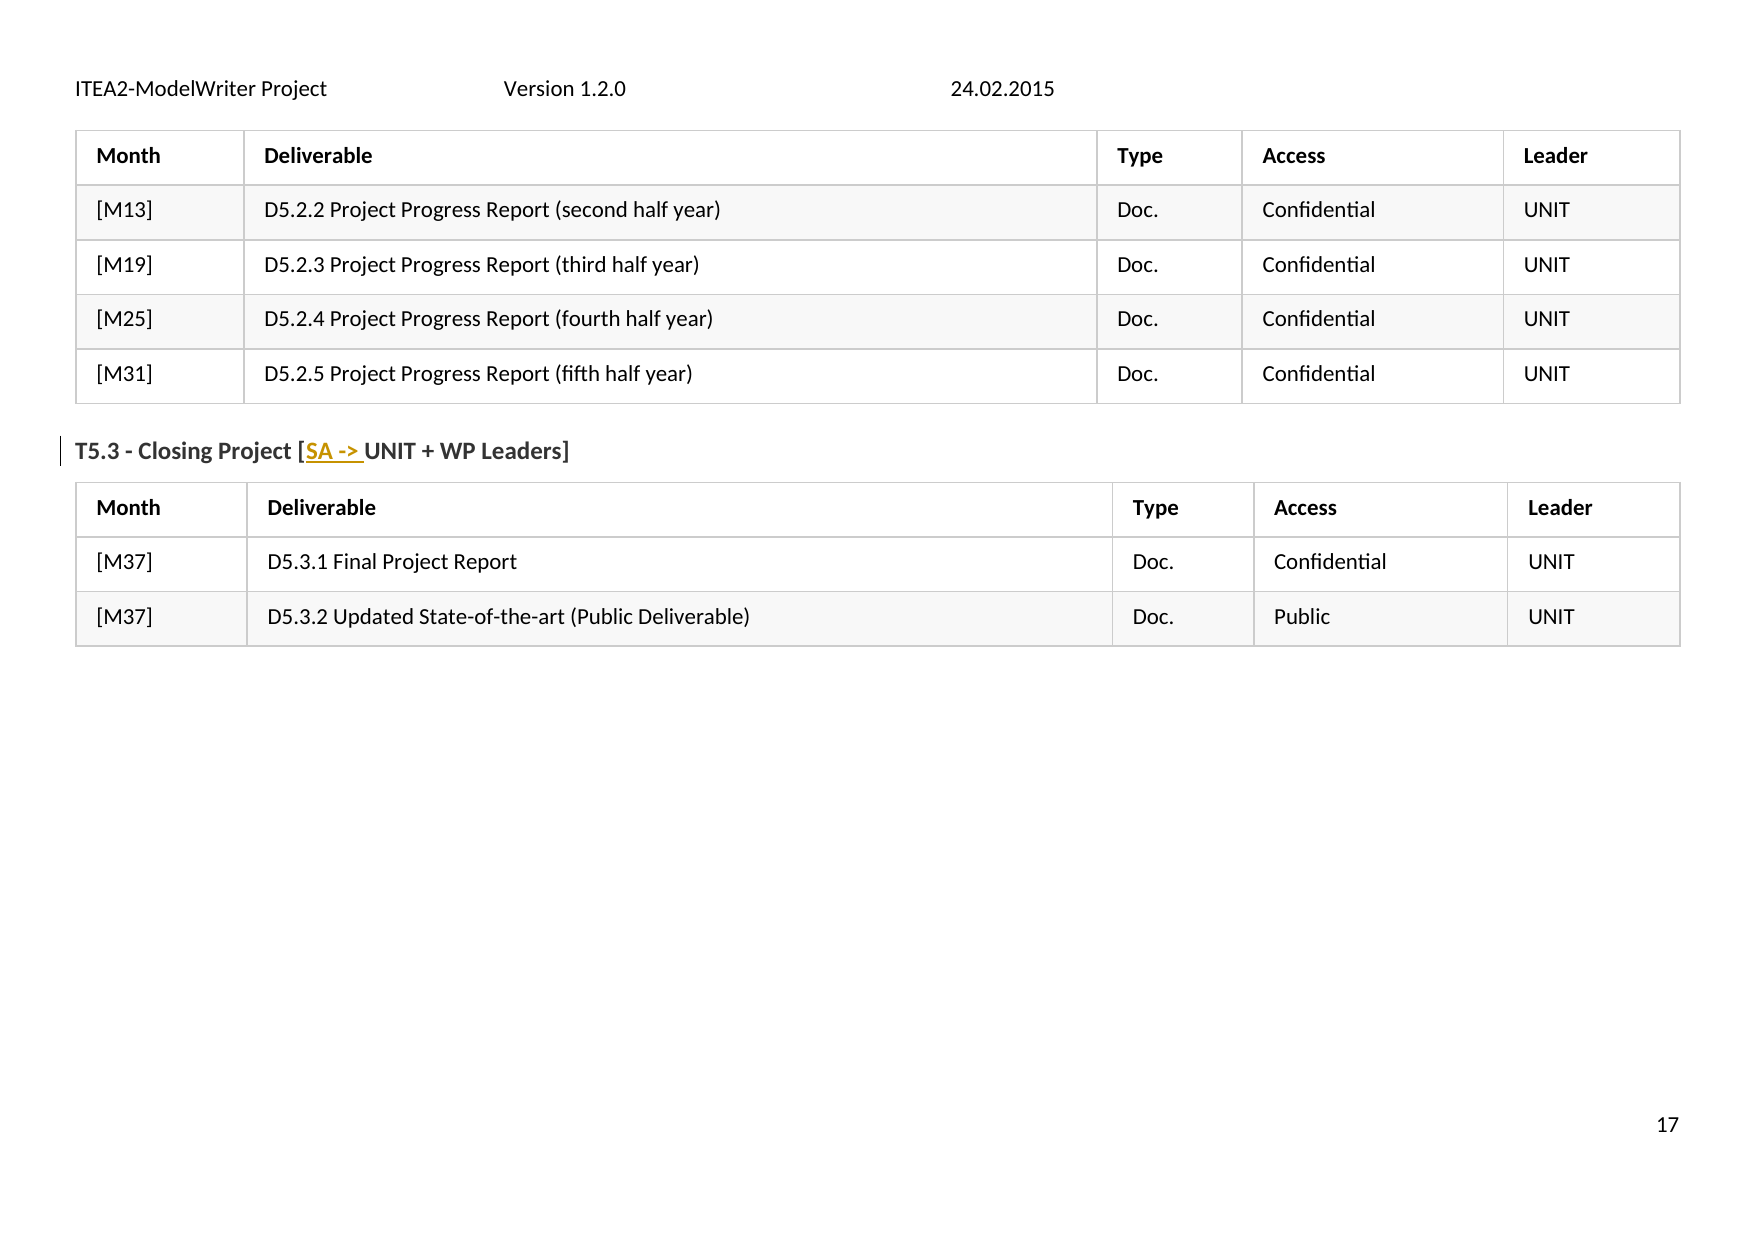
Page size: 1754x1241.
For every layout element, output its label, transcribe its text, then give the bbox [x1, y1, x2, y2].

table_header Deliverable [245, 131, 1096, 184]
table_cell [M37] [77, 538, 246, 591]
table_header Access [1243, 131, 1503, 184]
table_cell Doc. [1098, 350, 1241, 403]
table_cell D5.2.5 Project Progress Report (fifth half year) [245, 350, 1096, 403]
table_cell D5.2.2 Project Progress Report (second half year) [245, 186, 1096, 239]
table_cell Confidential [1243, 241, 1503, 293]
table_cell Doc. [1098, 241, 1241, 293]
table_cell UNIT [1504, 350, 1679, 403]
table_cell Confidential [1243, 295, 1503, 348]
table_cell UNIT [1504, 241, 1679, 293]
table_header Access [1255, 483, 1507, 536]
table_cell Doc. [1098, 295, 1241, 348]
table_cell D5.2.3 Project Progress Report (third half year) [245, 241, 1096, 293]
table_header Month [77, 131, 243, 184]
table_cell UNIT [1508, 538, 1679, 591]
table_header Type [1113, 483, 1253, 536]
table_header Leader [1508, 483, 1679, 536]
table_cell Confidential [1243, 186, 1503, 239]
table_cell [M19] [77, 241, 243, 293]
table_header Deliverable [248, 483, 1112, 536]
table_cell D5.3.2 Updated State-of-the-art (Public Deliverable) [248, 592, 1112, 645]
table_cell Doc. [1113, 538, 1253, 591]
table_header Month [77, 483, 246, 536]
table_cell [M25] [77, 295, 243, 348]
table_cell D5.2.4 Project Progress Report (fourth half year) [245, 295, 1096, 348]
table_cell Public [1255, 592, 1507, 645]
table_header Leader [1504, 131, 1679, 184]
table_cell [M13] [77, 186, 243, 239]
table_cell [M37] [77, 592, 246, 645]
table_header Type [1098, 131, 1241, 184]
table_cell UNIT [1504, 295, 1679, 348]
table_cell D5.3.1 Final Project Report [248, 538, 1112, 591]
table_cell Confidential [1255, 538, 1507, 591]
table_cell Doc. [1098, 186, 1241, 239]
table_cell Doc. [1113, 592, 1253, 645]
table_cell UNIT [1508, 592, 1679, 645]
table_cell [M31] [77, 350, 243, 403]
table_cell UNIT [1504, 186, 1679, 239]
subtitle T5.3 - Closing Project [UNIT + WP Leaders] [75, 436, 1679, 466]
table_cell Confidential [1243, 350, 1503, 403]
